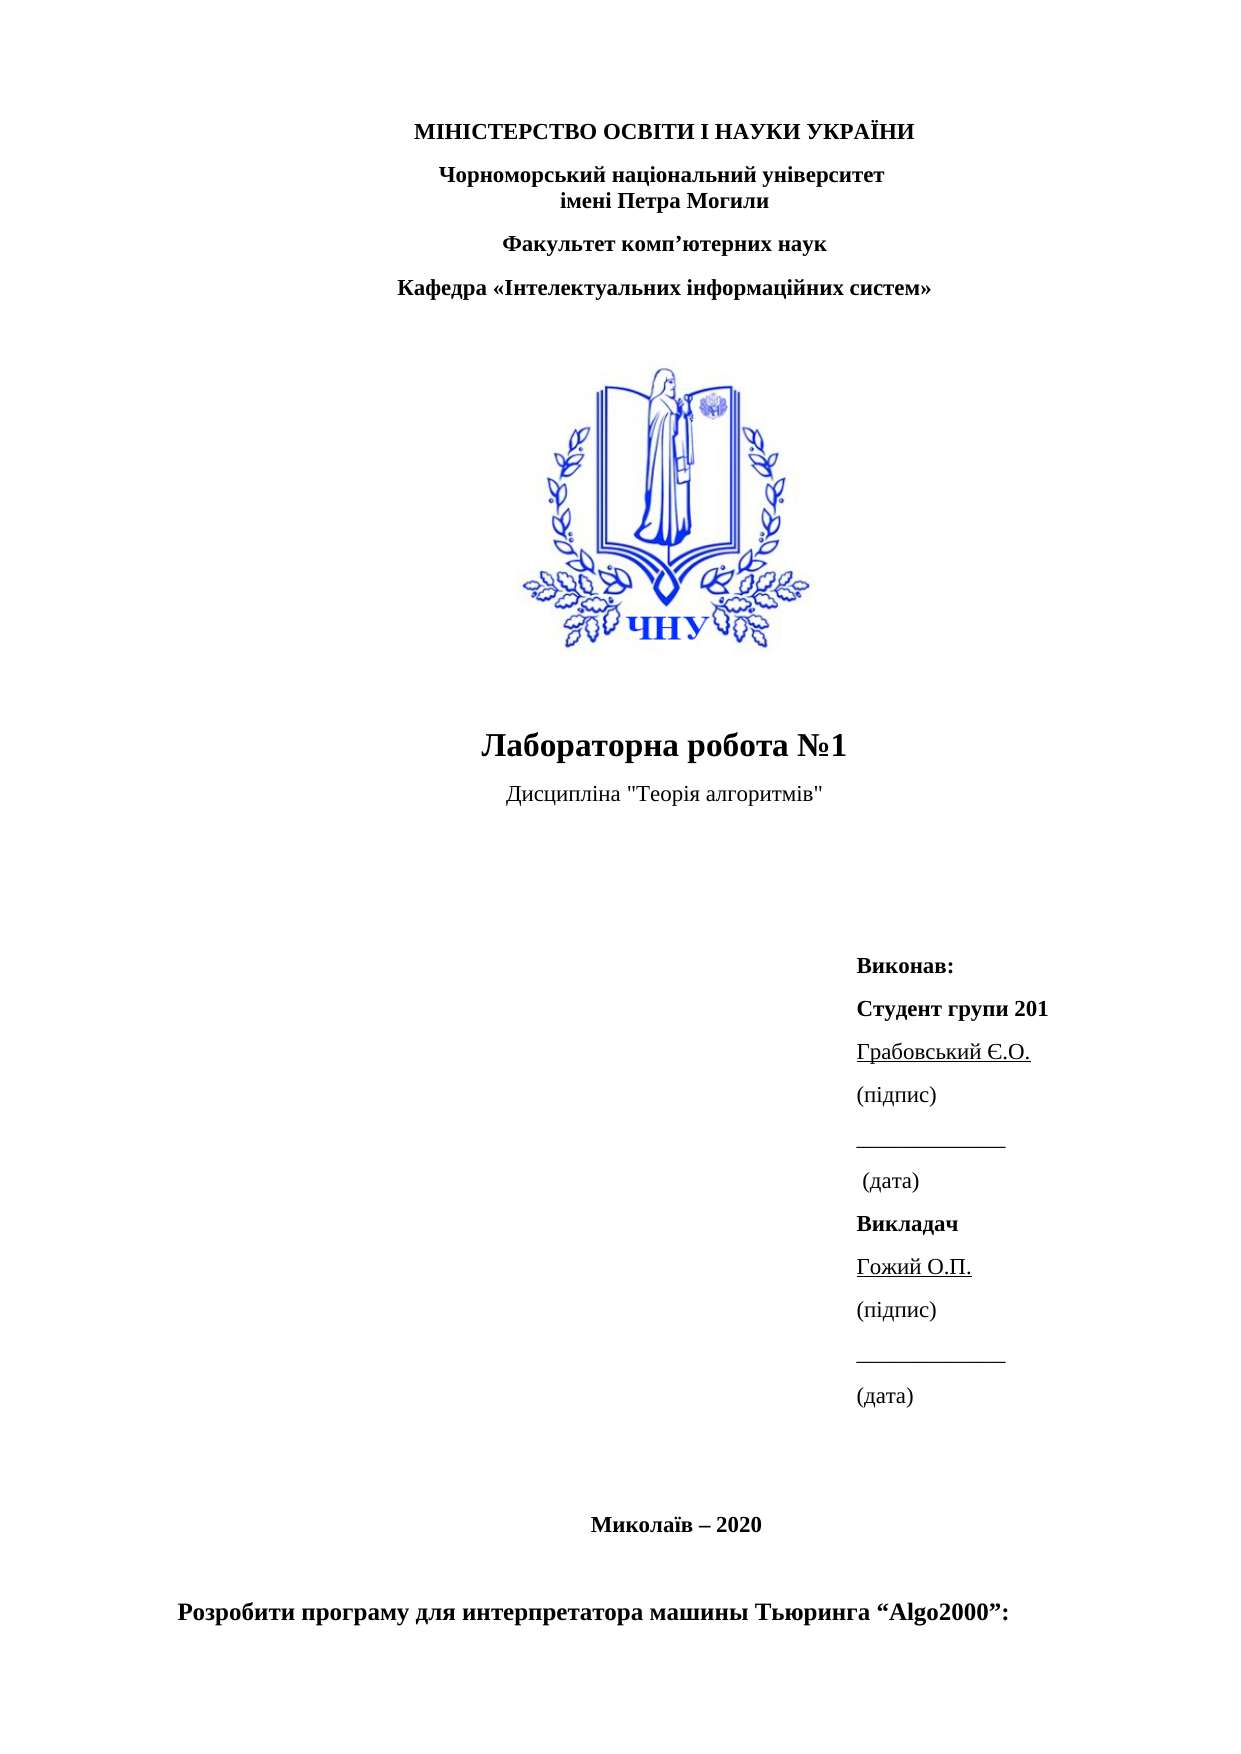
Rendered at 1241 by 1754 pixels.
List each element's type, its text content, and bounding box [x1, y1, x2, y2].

text Гожий О.П. [856, 1253, 1152, 1279]
text (підпис) [856, 1081, 1152, 1107]
text Дисципліна "Теорія алгоритмів" [177, 780, 1152, 806]
picture [515, 359, 814, 654]
text (дата) [856, 1167, 1152, 1193]
text Грабовський Є.О. [856, 1038, 1152, 1064]
text Миколаїв – 2020 [591, 1511, 1152, 1538]
text Виконав: [856, 952, 1152, 978]
text _____________ [856, 1339, 1152, 1366]
text Розробити програму для интерпретатора машины Тьюринга “Algo2000”: [177, 1597, 1152, 1626]
text Факультет комп’ютерних наук [177, 231, 1152, 257]
text (дата) [856, 1382, 1152, 1409]
text Кафедра «Інтелектуальних інформаційних систем» [177, 273, 1152, 300]
text МІНІСТЕРСТВО ОСВІТИ І НАУКИ УКРАЇНИ [177, 118, 1152, 144]
text _____________ [856, 1124, 1152, 1151]
text Чорноморський національний університет імені Петра Могили [177, 161, 1152, 214]
text Студент групи 201 [856, 995, 1152, 1021]
text Лабораторна робота №1 [177, 725, 1152, 763]
text (підпис) [856, 1296, 1152, 1323]
text Викладач [856, 1210, 1152, 1237]
